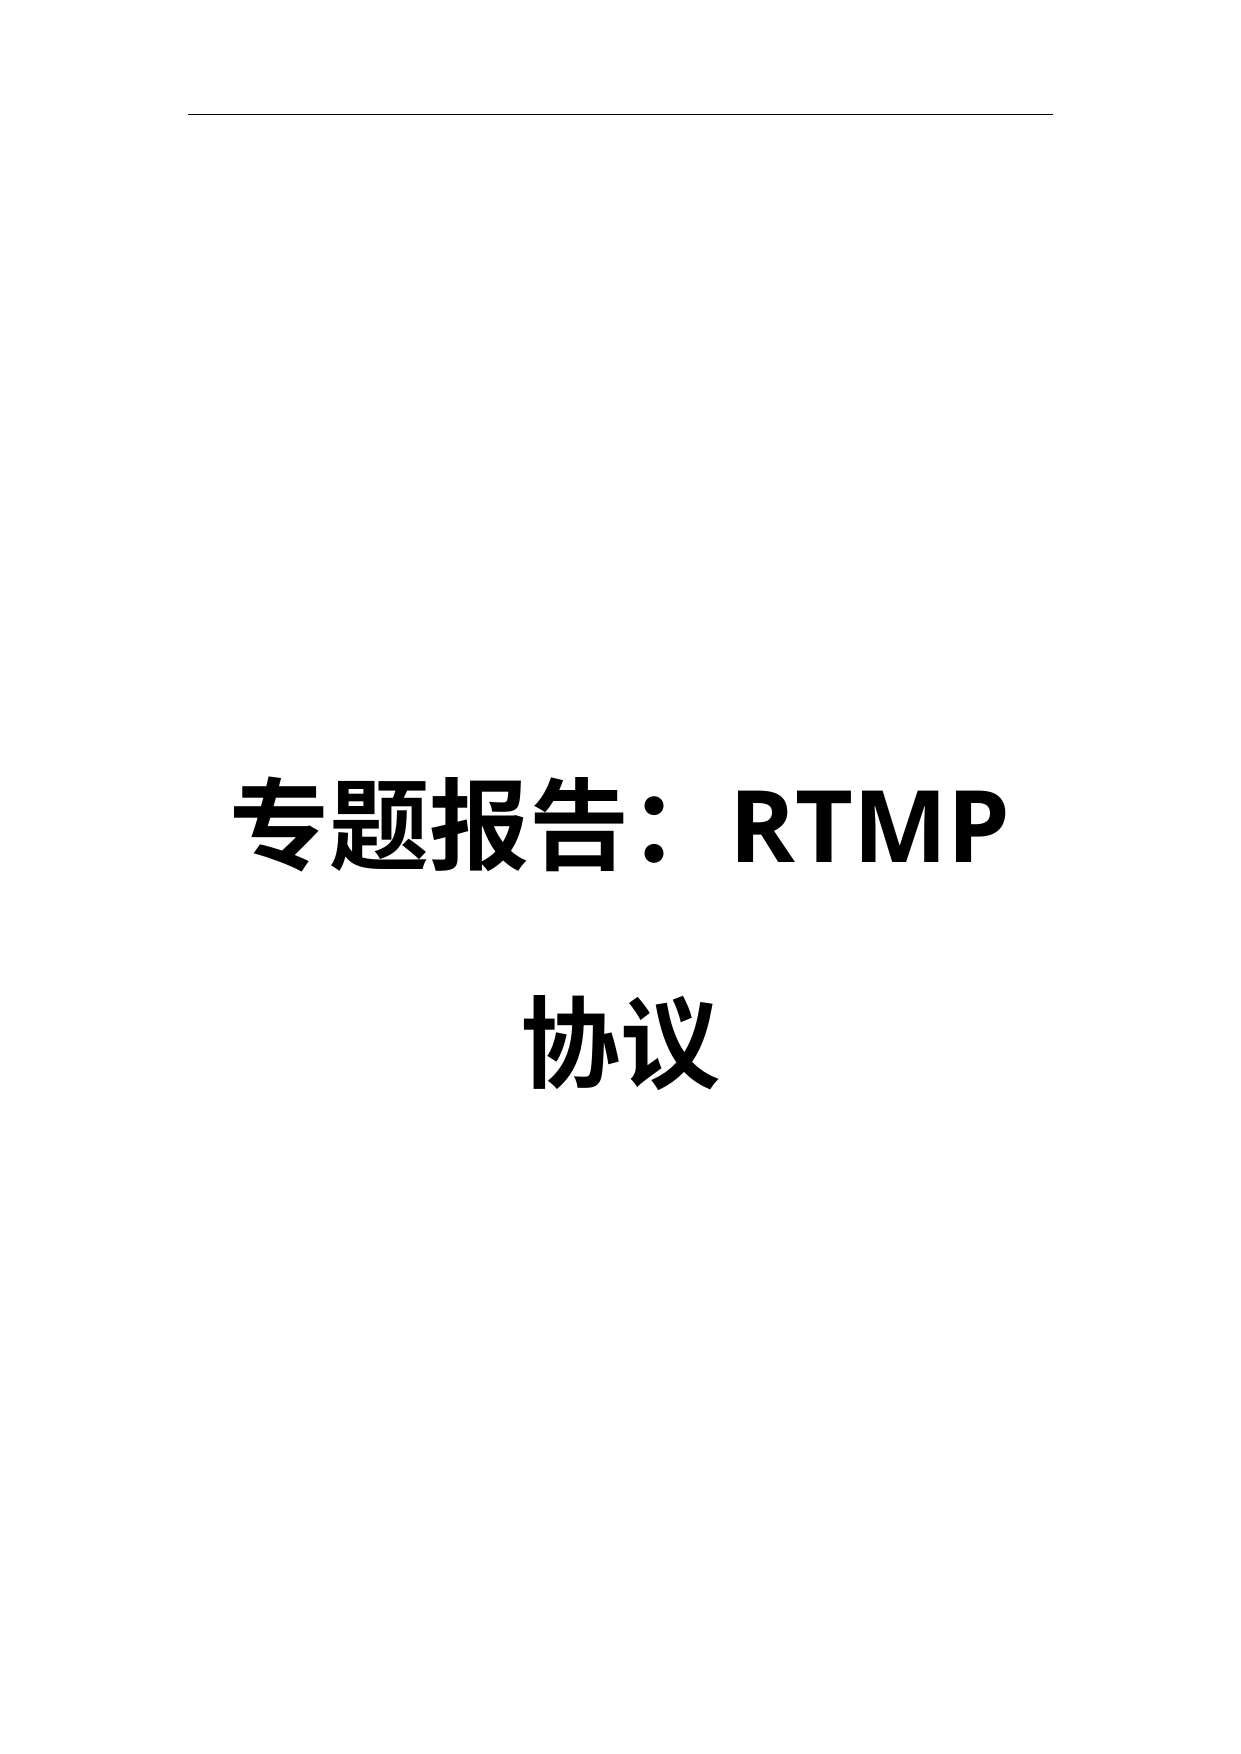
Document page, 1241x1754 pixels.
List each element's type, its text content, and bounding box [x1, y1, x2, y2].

title 专题报告：RTMP协议 [187, 746, 1053, 1109]
